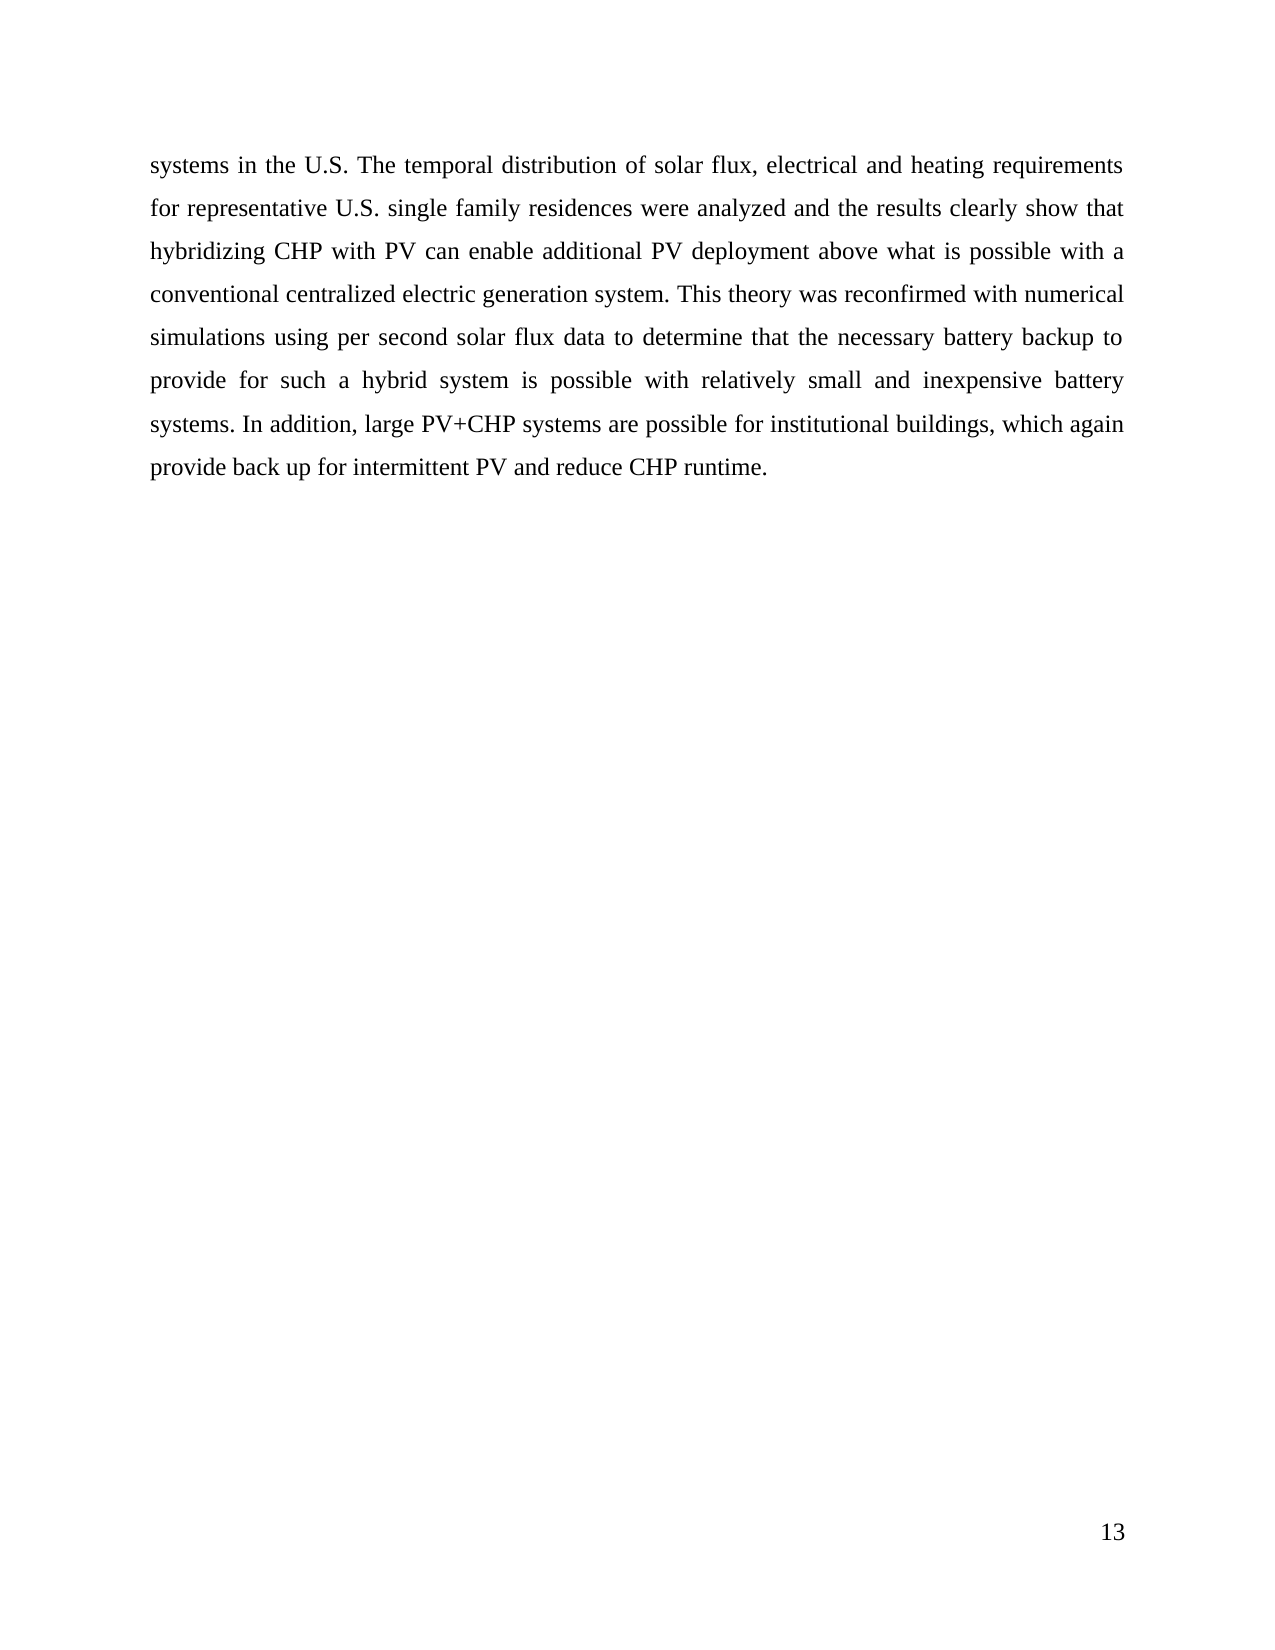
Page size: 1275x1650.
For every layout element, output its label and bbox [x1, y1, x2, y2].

text [150, 150, 1125, 481]
